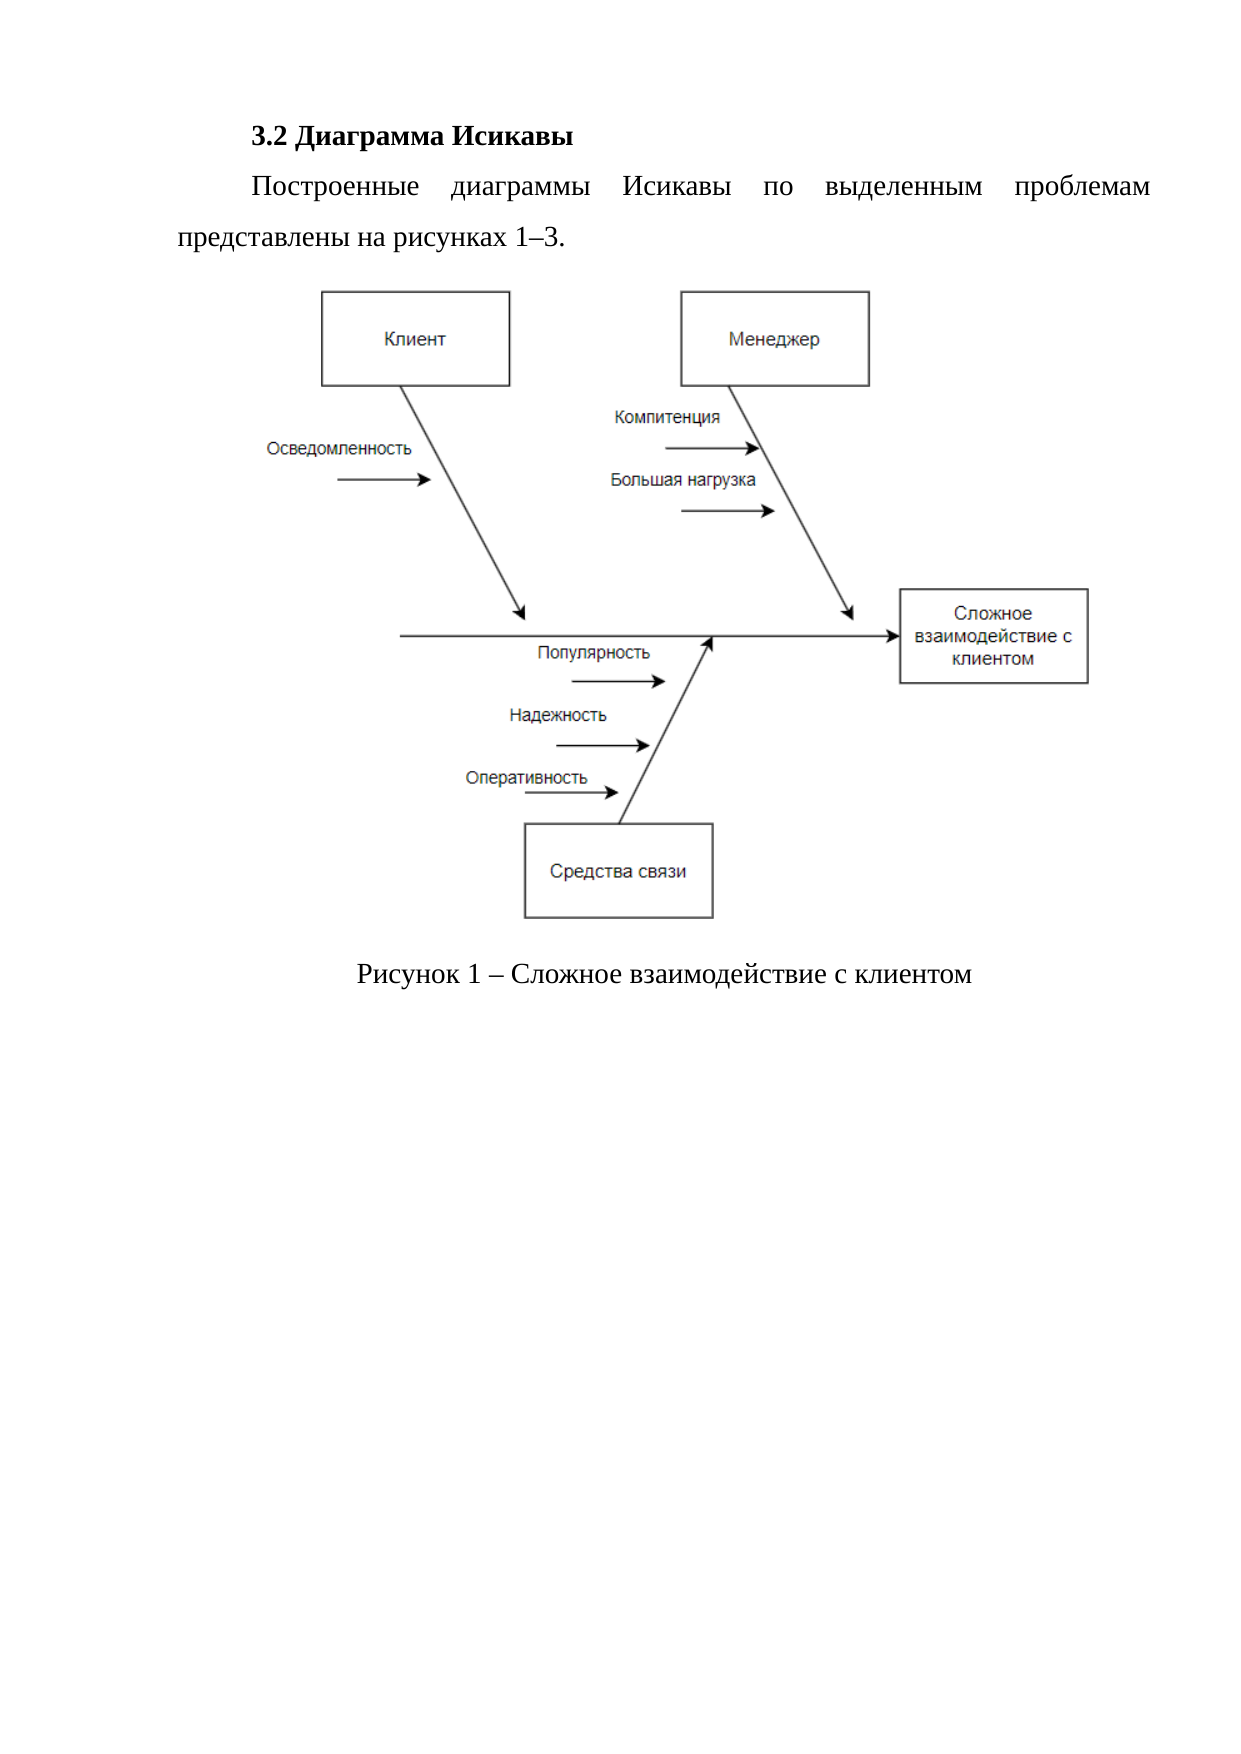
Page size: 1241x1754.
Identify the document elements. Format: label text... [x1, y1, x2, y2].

text Рисунок 1 – Сложное взаимодействие с клиентом [177, 956, 1152, 989]
text Построенные диаграммы Исикавы по выделенным проблемам представлены на рисунках 1–3. [177, 168, 1152, 252]
subtitle 3.2 Диаграмма Исикавы [177, 118, 1152, 152]
picture [215, 269, 1114, 939]
